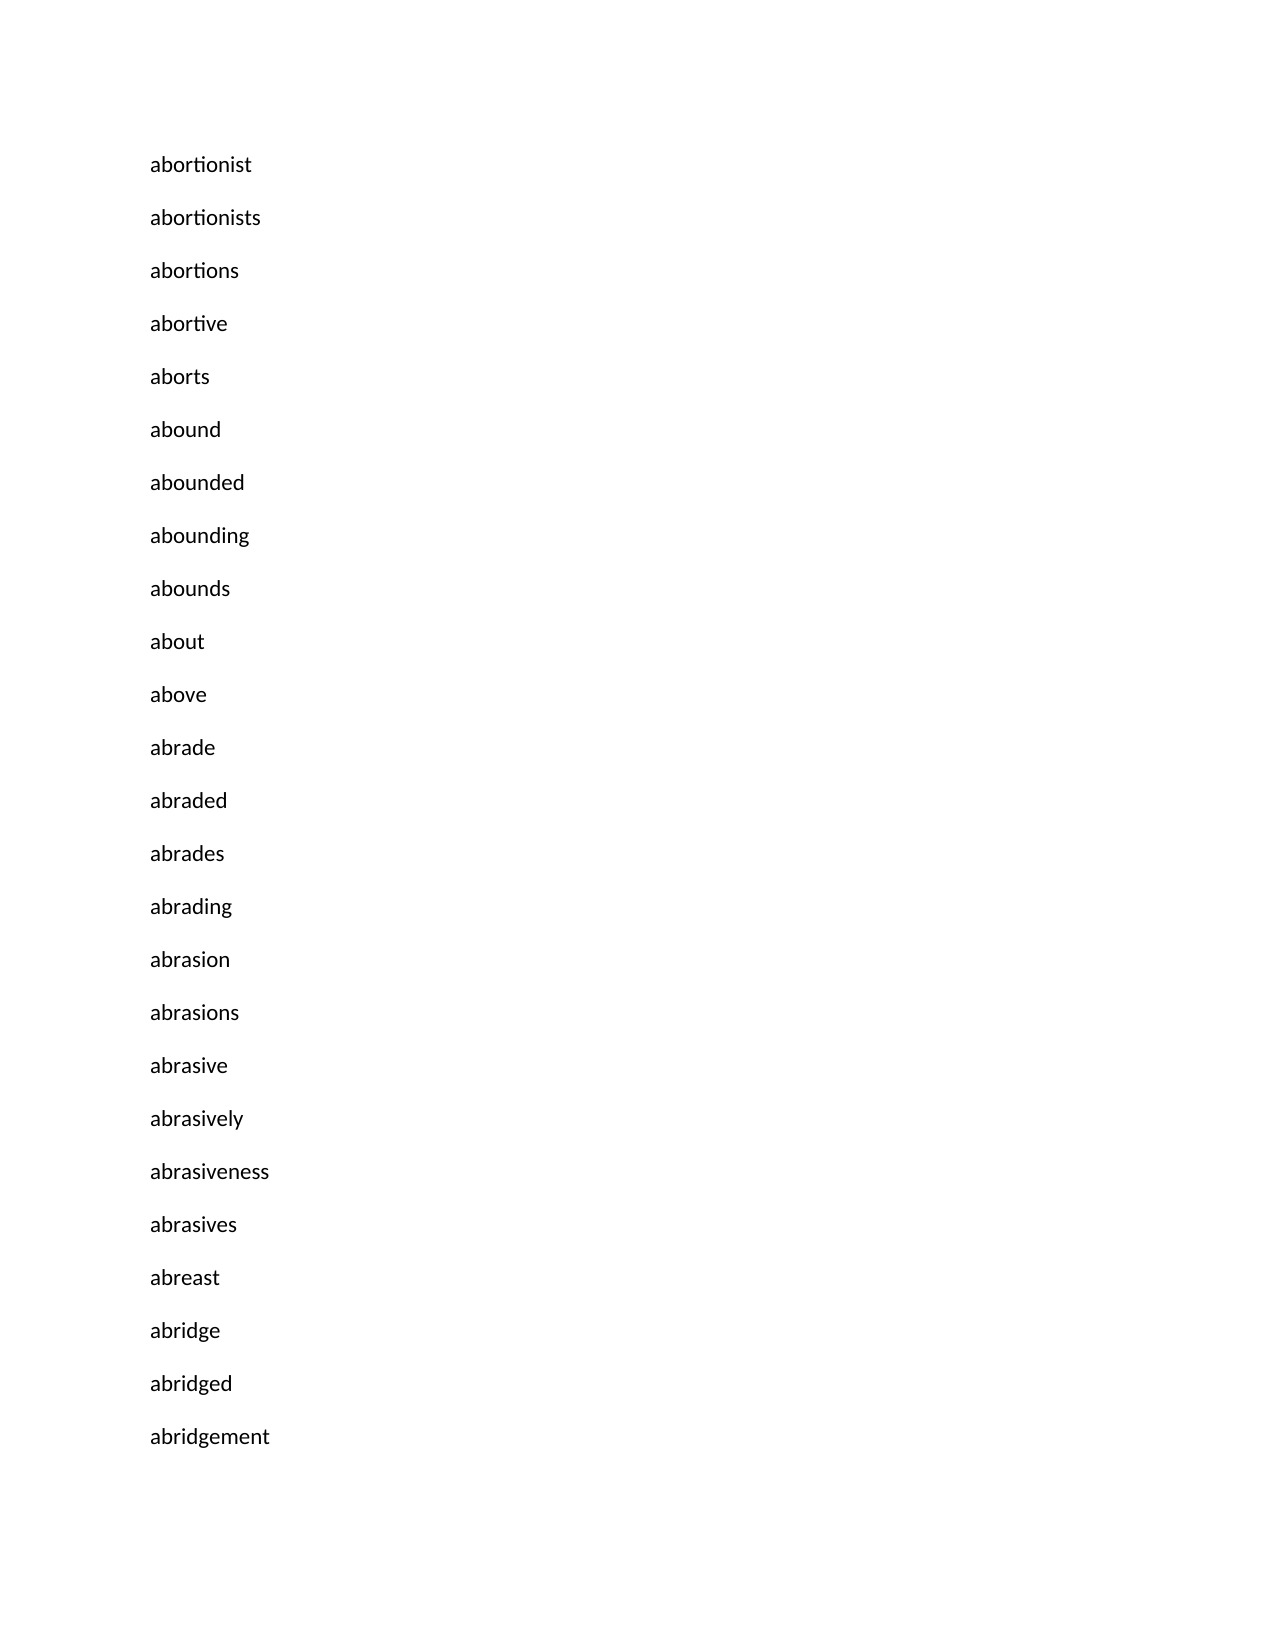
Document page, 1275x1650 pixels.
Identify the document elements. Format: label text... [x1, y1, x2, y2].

text above [150, 680, 1125, 708]
text abortive [150, 309, 1125, 337]
text abrasives [150, 1210, 1125, 1238]
text aborts [150, 362, 1125, 390]
text abrasion [150, 945, 1125, 973]
text abortionist [150, 150, 1125, 178]
text abounds [150, 574, 1125, 602]
text abridged [150, 1369, 1125, 1397]
text abrading [150, 892, 1125, 920]
text abreast [150, 1263, 1125, 1291]
text abrasions [150, 998, 1125, 1026]
text about [150, 627, 1125, 655]
text abounding [150, 521, 1125, 549]
text abrade [150, 733, 1125, 761]
text abrasively [150, 1104, 1125, 1132]
text abrasiveness [150, 1157, 1125, 1185]
text abounded [150, 468, 1125, 496]
text abridge [150, 1316, 1125, 1344]
text abraded [150, 786, 1125, 814]
text abrades [150, 839, 1125, 867]
text abortionists [150, 203, 1125, 231]
text abrasive [150, 1051, 1125, 1079]
text abortions [150, 256, 1125, 284]
text abridgement [150, 1422, 1125, 1451]
text abound [150, 415, 1125, 443]
